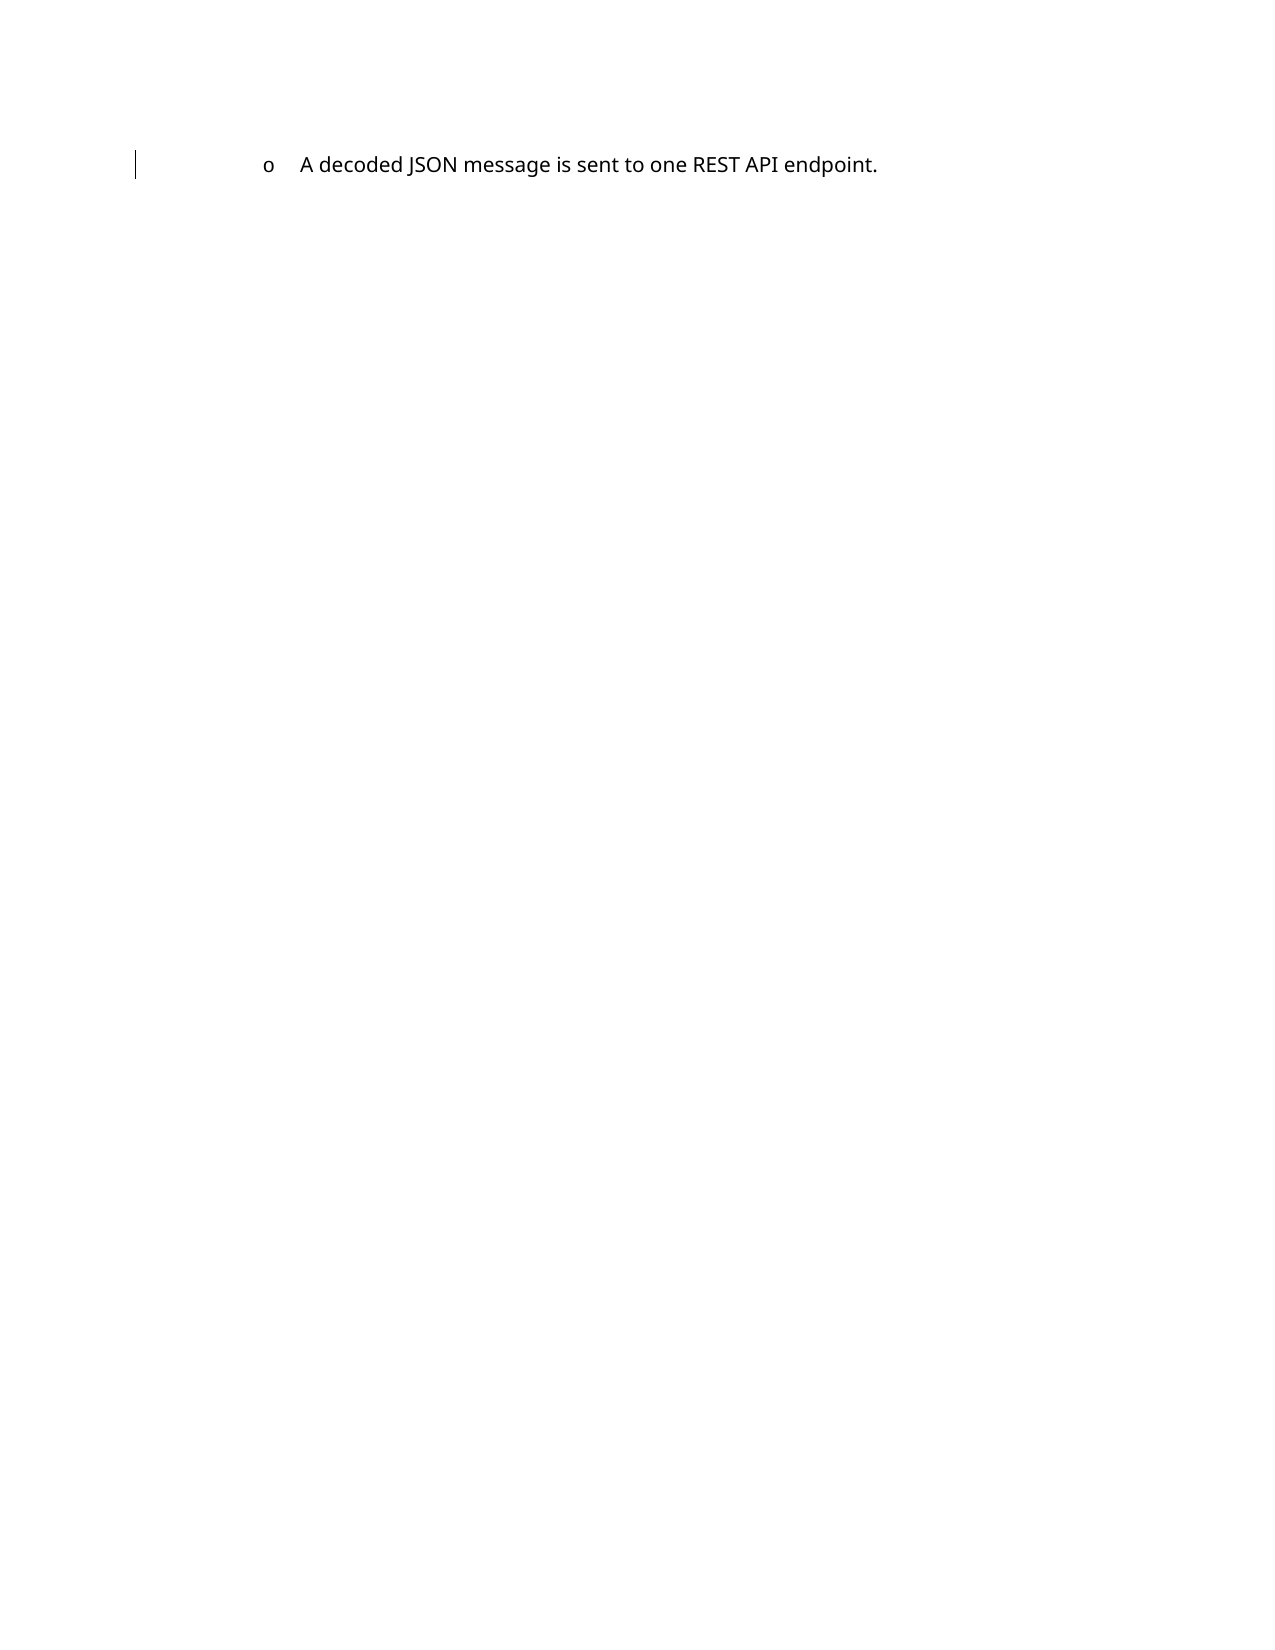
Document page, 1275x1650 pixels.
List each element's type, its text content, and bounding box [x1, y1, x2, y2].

list A decoded JSON message is sent to one REST API endpoint. [262, 150, 1125, 178]
